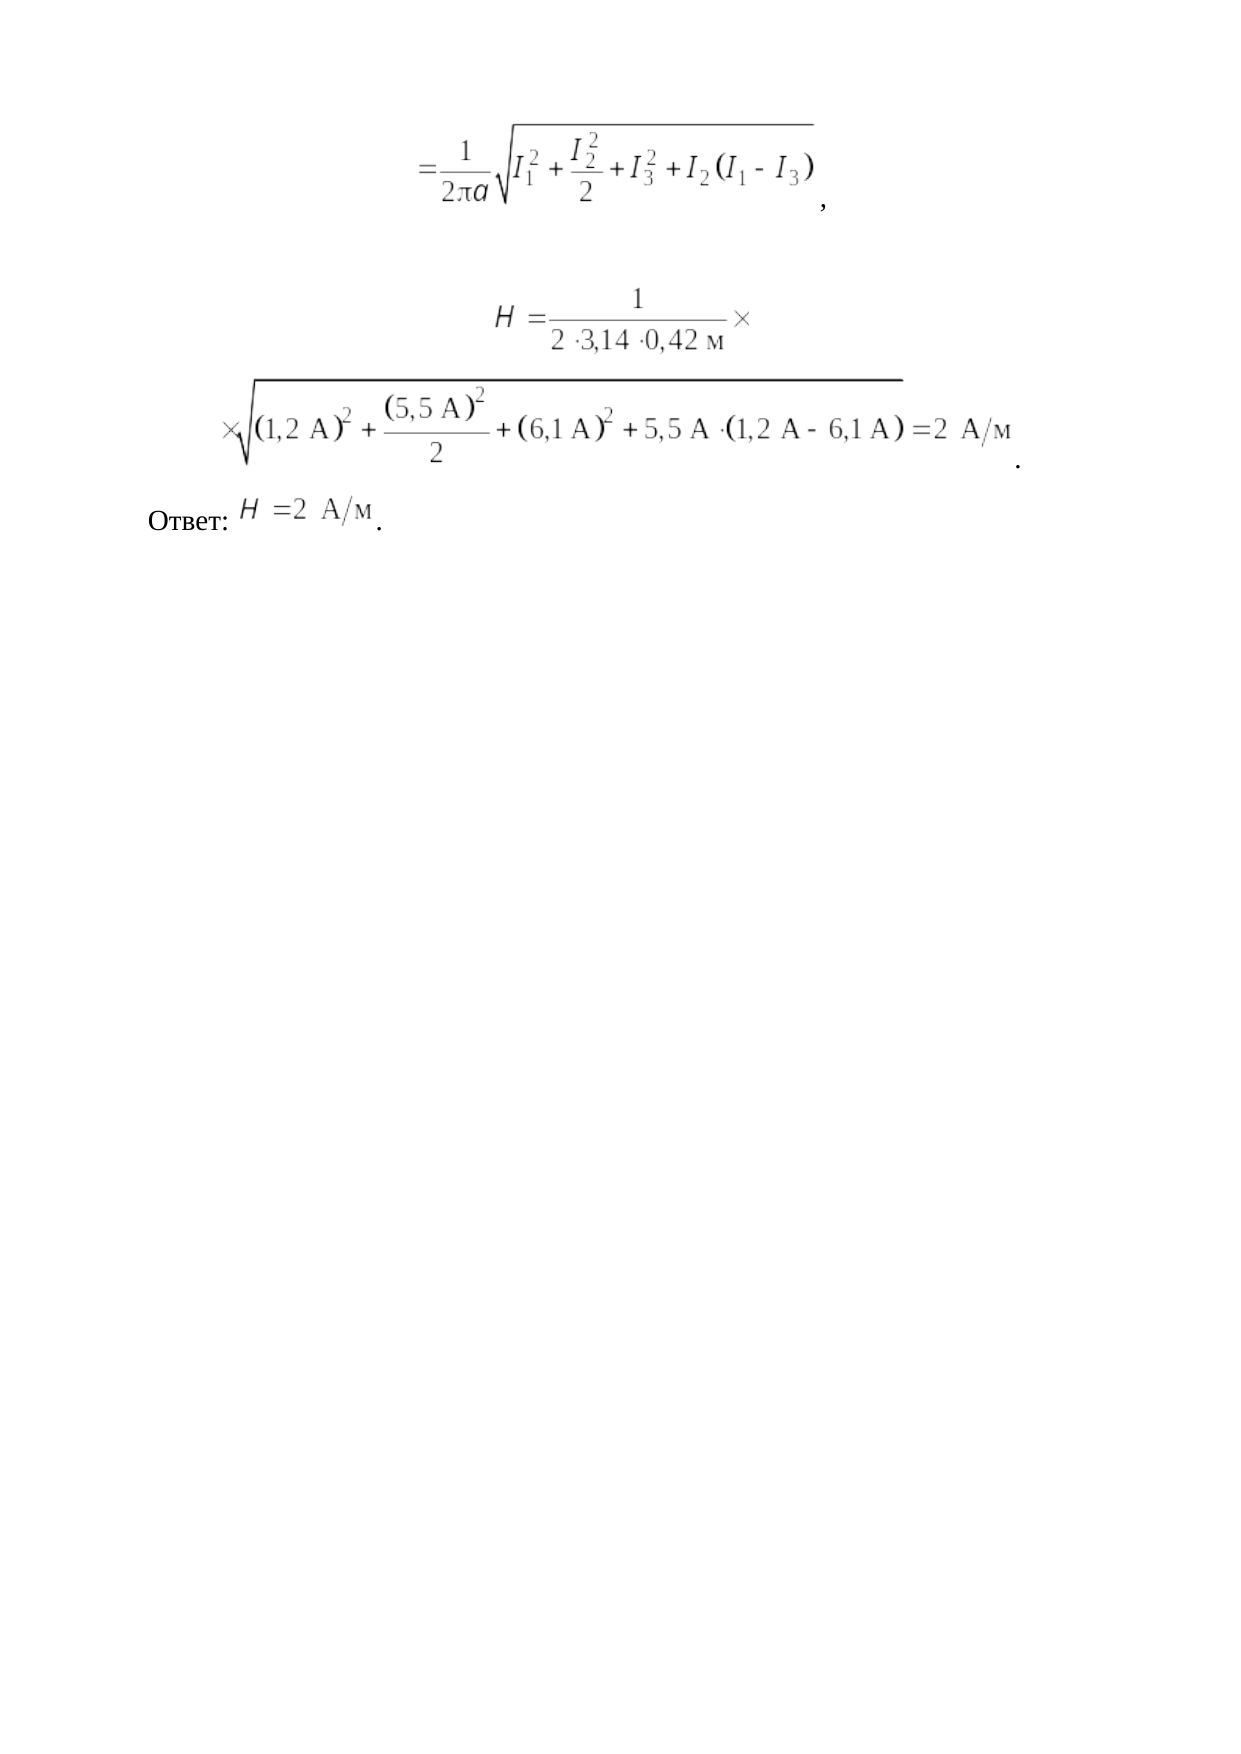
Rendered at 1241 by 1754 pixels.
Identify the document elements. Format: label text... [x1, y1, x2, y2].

text , [148, 118, 1092, 213]
text Ответ: . [148, 491, 1092, 537]
text . [148, 374, 1092, 474]
